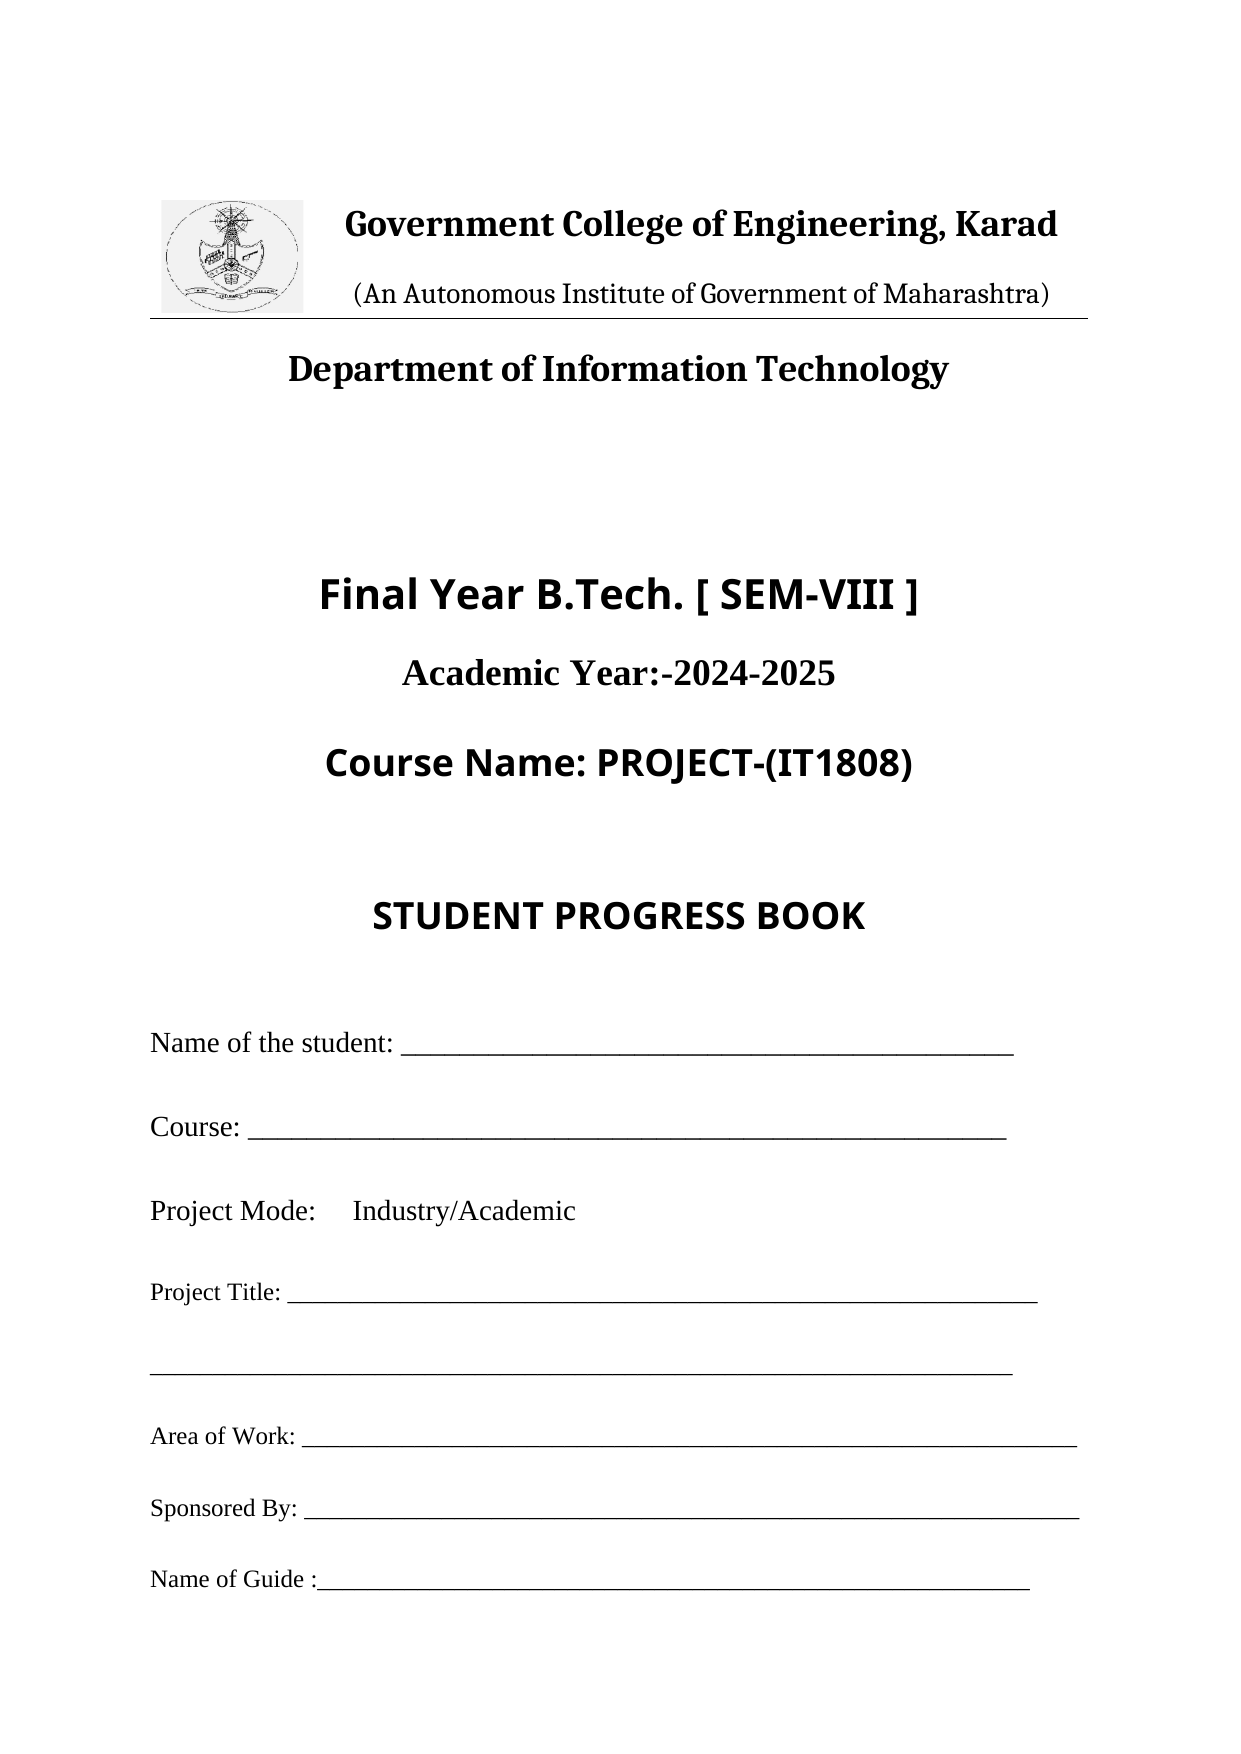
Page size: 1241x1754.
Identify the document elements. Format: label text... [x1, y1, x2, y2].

text Name of the student: __________________________________________ [150, 1026, 1087, 1059]
text Project Title: ____________________________________________________________ [150, 1277, 1087, 1306]
text Name of Guide :_________________________________________________________ [150, 1564, 1087, 1593]
picture [161, 200, 304, 313]
text Course: ____________________________________________________ [150, 1109, 1087, 1143]
table_header Government College of Engineering, Karad (An Autonomous Institute of Government of Maharashtra) [316, 200, 1087, 317]
table_header [150, 200, 316, 317]
text Department of Information Technology [150, 347, 1087, 390]
text Project Mode: Industry/Academic [150, 1193, 1087, 1227]
text Final Year B.Tech. [ SEM-VIII ] [150, 565, 1087, 622]
text Course Name: PROJECT-(IT1808) [150, 736, 1087, 787]
text _____________________________________________________________________ [150, 1349, 1087, 1378]
text Area of Work: ______________________________________________________________ [150, 1421, 1087, 1449]
text STUDENT PROGRESS BOOK [150, 889, 1087, 941]
text Academic Year:-2024-2025 [150, 650, 1087, 693]
text Sponsored By: ______________________________________________________________ [150, 1493, 1087, 1521]
